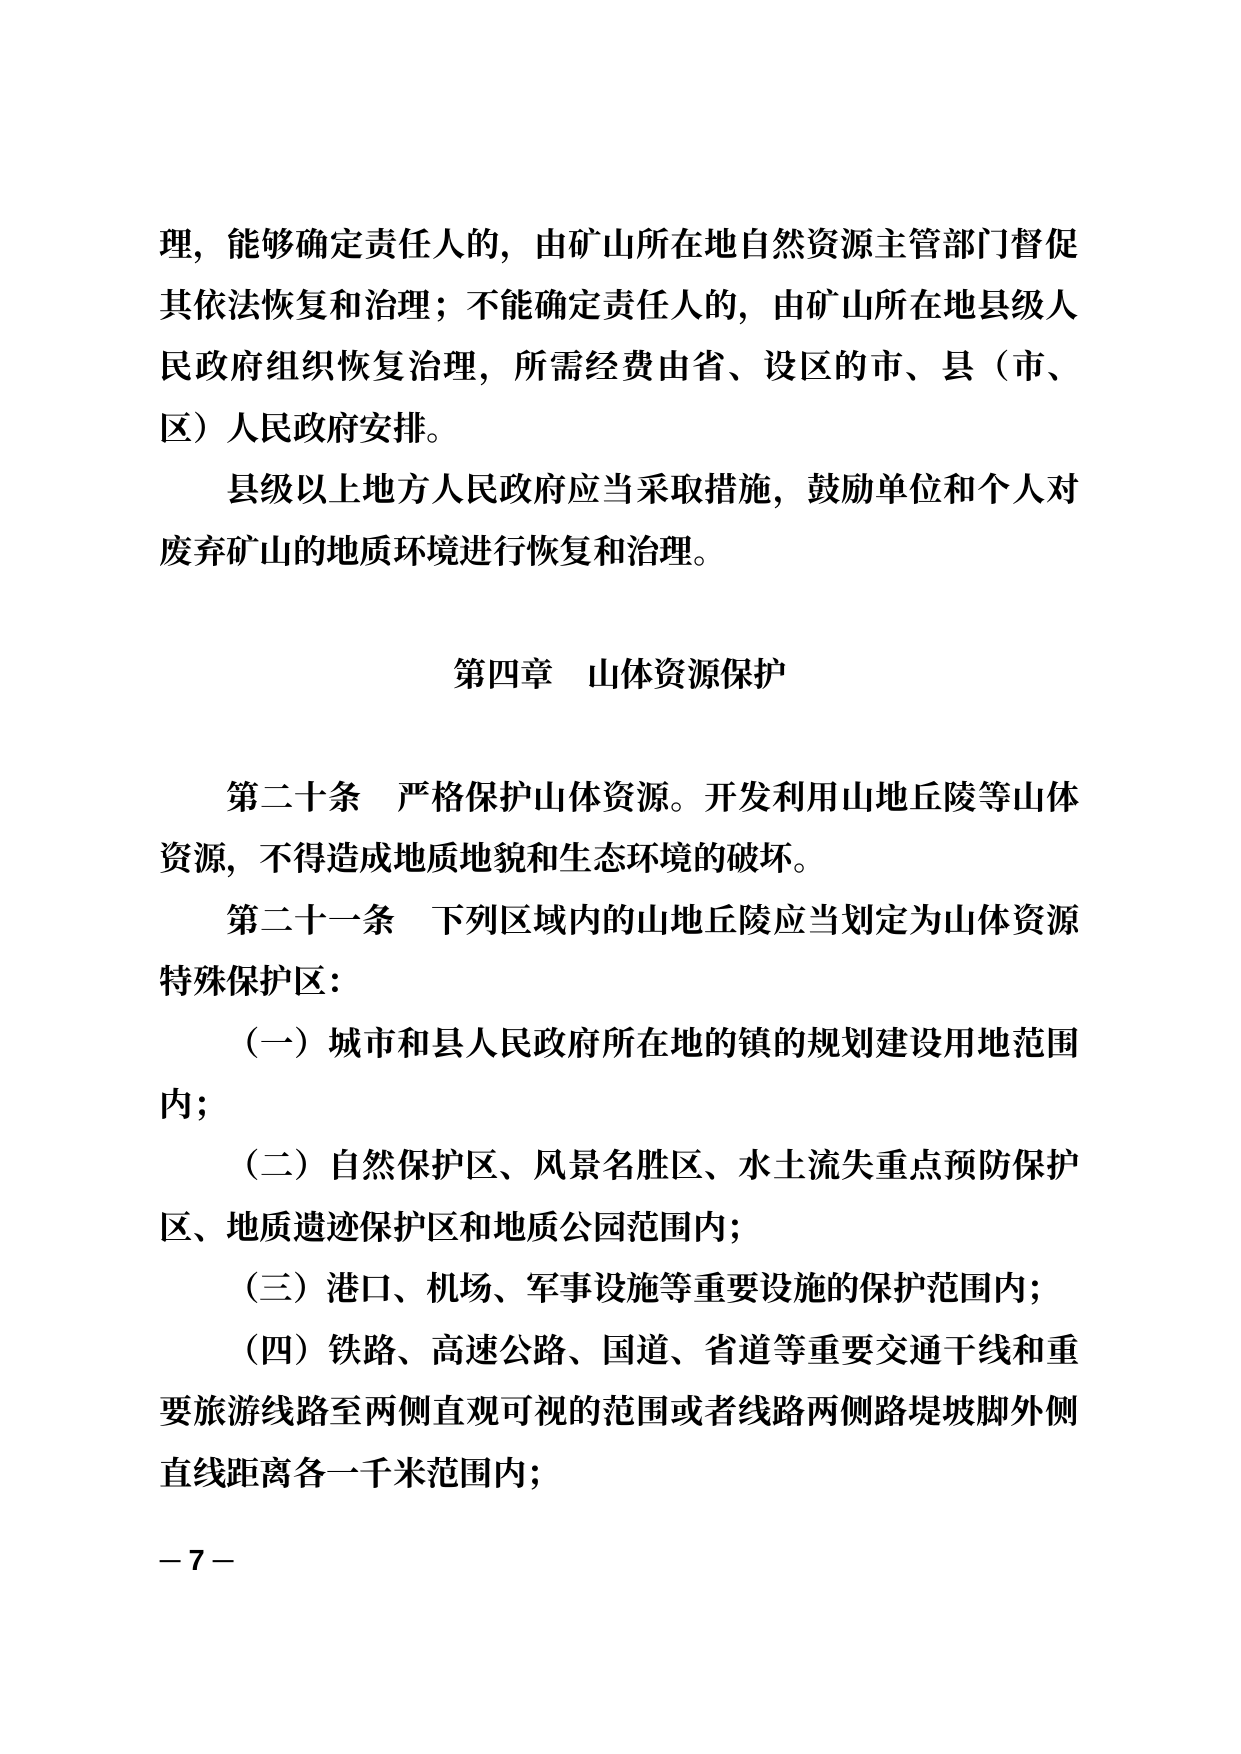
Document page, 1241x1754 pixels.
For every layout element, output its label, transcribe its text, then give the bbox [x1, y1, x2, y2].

text （三）港口、机场、军事设施等重要设施的保护范围内； [159, 1252, 1081, 1313]
text （四）铁路、高速公路、国道、省道等重要交通干线和重要旅游线路至两侧直观可视的范围或者线路两侧路堤坡脚外侧直线距离各一千米范围内； [159, 1313, 1081, 1497]
text 第二十条 严格保护山体资源。开发利用山地丘陵等山体资源，不得造成地质地貌和生态环境的破坏。 [159, 760, 1081, 883]
text 第四章 山体资源保护 [159, 637, 1081, 698]
text （二）自然保护区、风景名胜区、水土流失重点预防保护区、地质遗迹保护区和地质公园范围内； [159, 1129, 1081, 1252]
text 第二十一条 下列区域内的山地丘陵应当划定为山体资源特殊保护区： [159, 883, 1081, 1006]
text （一）城市和县人民政府所在地的镇的规划建设用地范围内； [159, 1006, 1081, 1129]
text 县级以上地方人民政府应当采取措施，鼓励单位和个人对废弃矿山的地质环境进行恢复和治理。 [159, 453, 1081, 576]
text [159, 207, 1081, 453]
